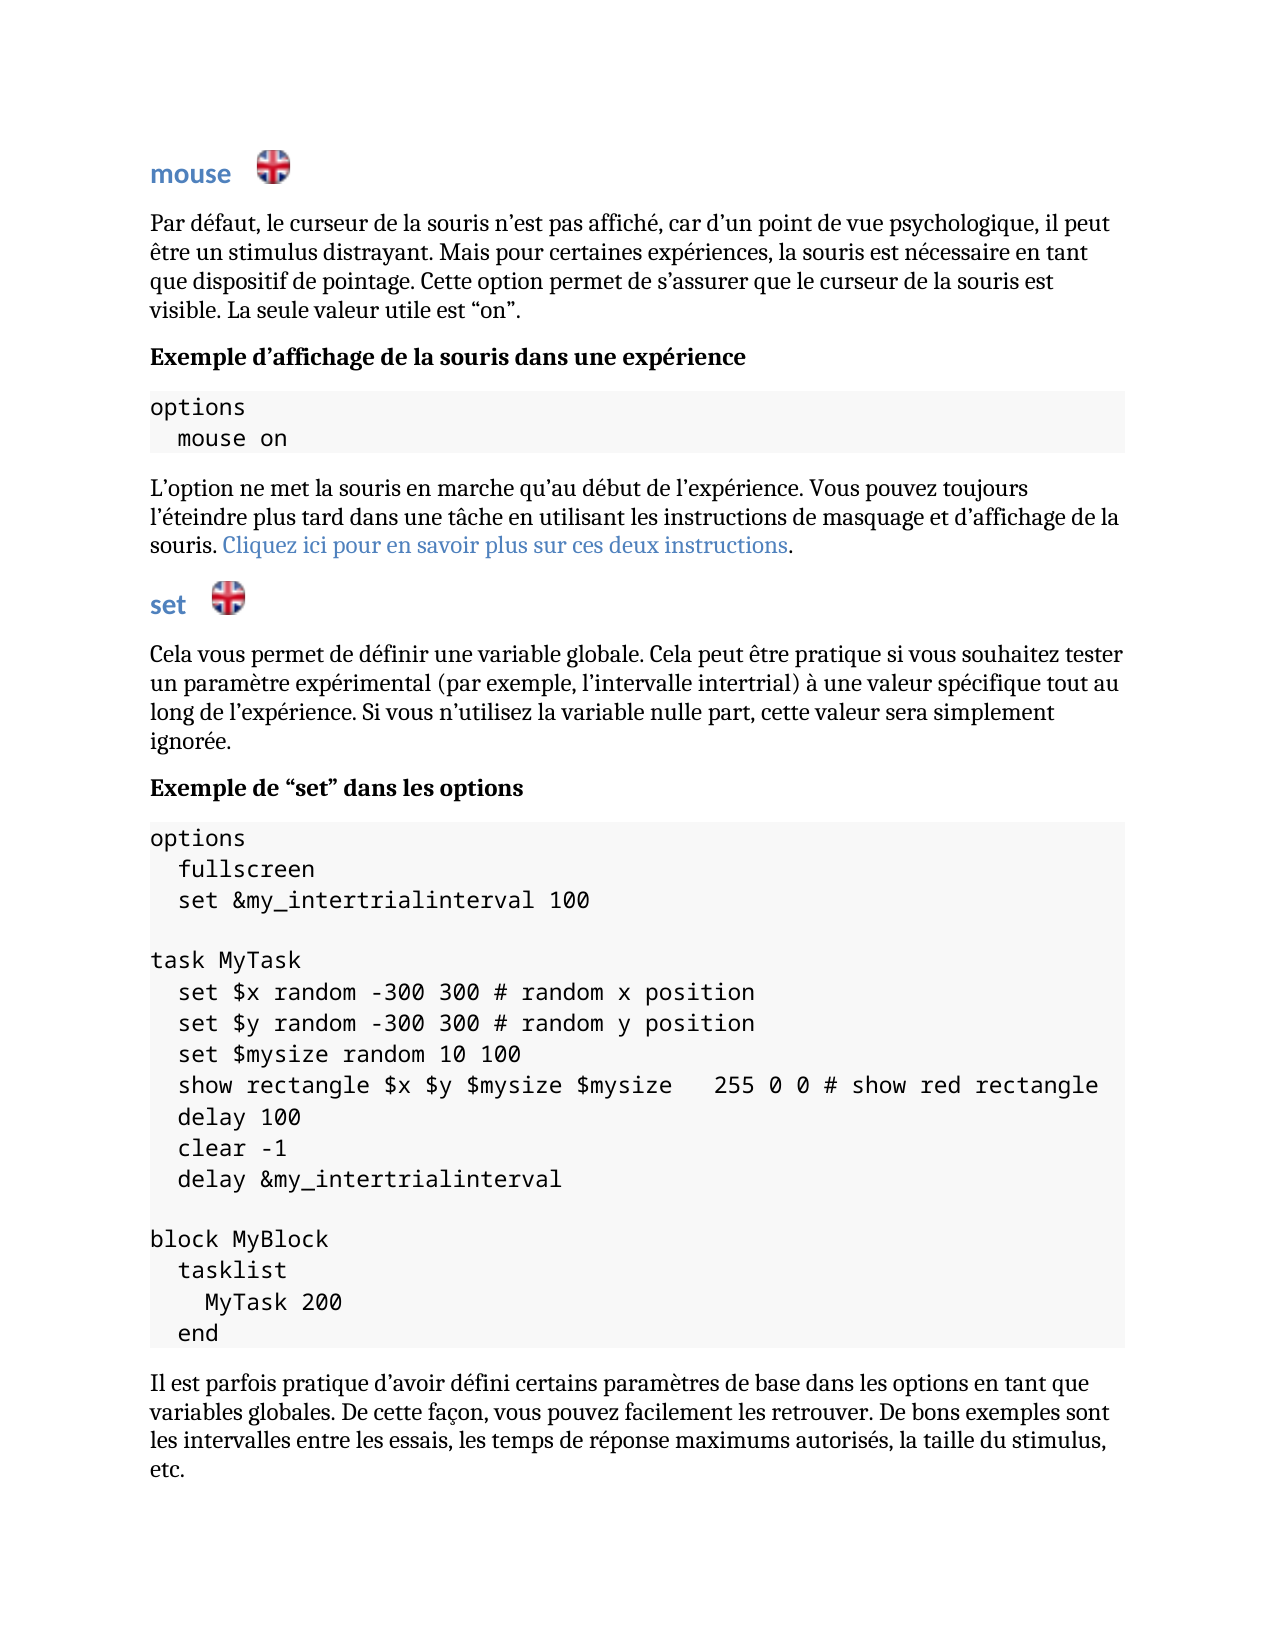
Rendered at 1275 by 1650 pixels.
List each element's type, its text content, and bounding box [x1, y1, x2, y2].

text Cela vous permet de définir une variable globale. Cela peut être pratique si vous souhaitez tester un paramètre expérimental (par exemple, l’intervalle intertrial) à une valeur spécifique tout au long de l’expérience. Si vous n’utilisez la variable nulle part, cette valeur sera simplement ignorée. [150, 640, 1125, 755]
text options mouse on [150, 391, 1125, 453]
picture [256, 150, 291, 184]
text Par défaut, le curseur de la souris n’est pas affiché, car d’un point de vue psychologique, il peut être un stimulus distrayant. Mais pour certaines expériences, la souris est nécessaire en tant que dispositif de pointage. Cette option permet de s’assurer que le curseur de la souris est visible. La seule valeur utile est “on”. [150, 209, 1125, 324]
text options fullscreen set &my_intertrialinterval 100 task MyTask set $x random -300 300 # random x position set $y random -300 300 # random y position set $mysize random 10 100 show rectangle $x $y $mysize $mysize 255 0 0 # show red rectangle delay 100 clear -1 delay &my_intertrialinterval block MyBlock tasklist MyTask 200 end [150, 822, 1125, 1348]
text L’option ne met la souris en marche qu’au début de l’expérience. Vous pouvez toujours l’éteindre plus tard dans une tâche en utilisant les instructions de masquage et d’affichage de la souris. Cliquez ici pour en savoir plus sur ces deux instructions. [150, 474, 1125, 560]
subtitle set [150, 581, 1125, 622]
subtitle mouse [150, 150, 1125, 191]
text Exemple de “set” dans les options [150, 774, 1125, 803]
picture [211, 581, 246, 615]
text Exemple d’affichage de la souris dans une expérience [150, 343, 1125, 372]
